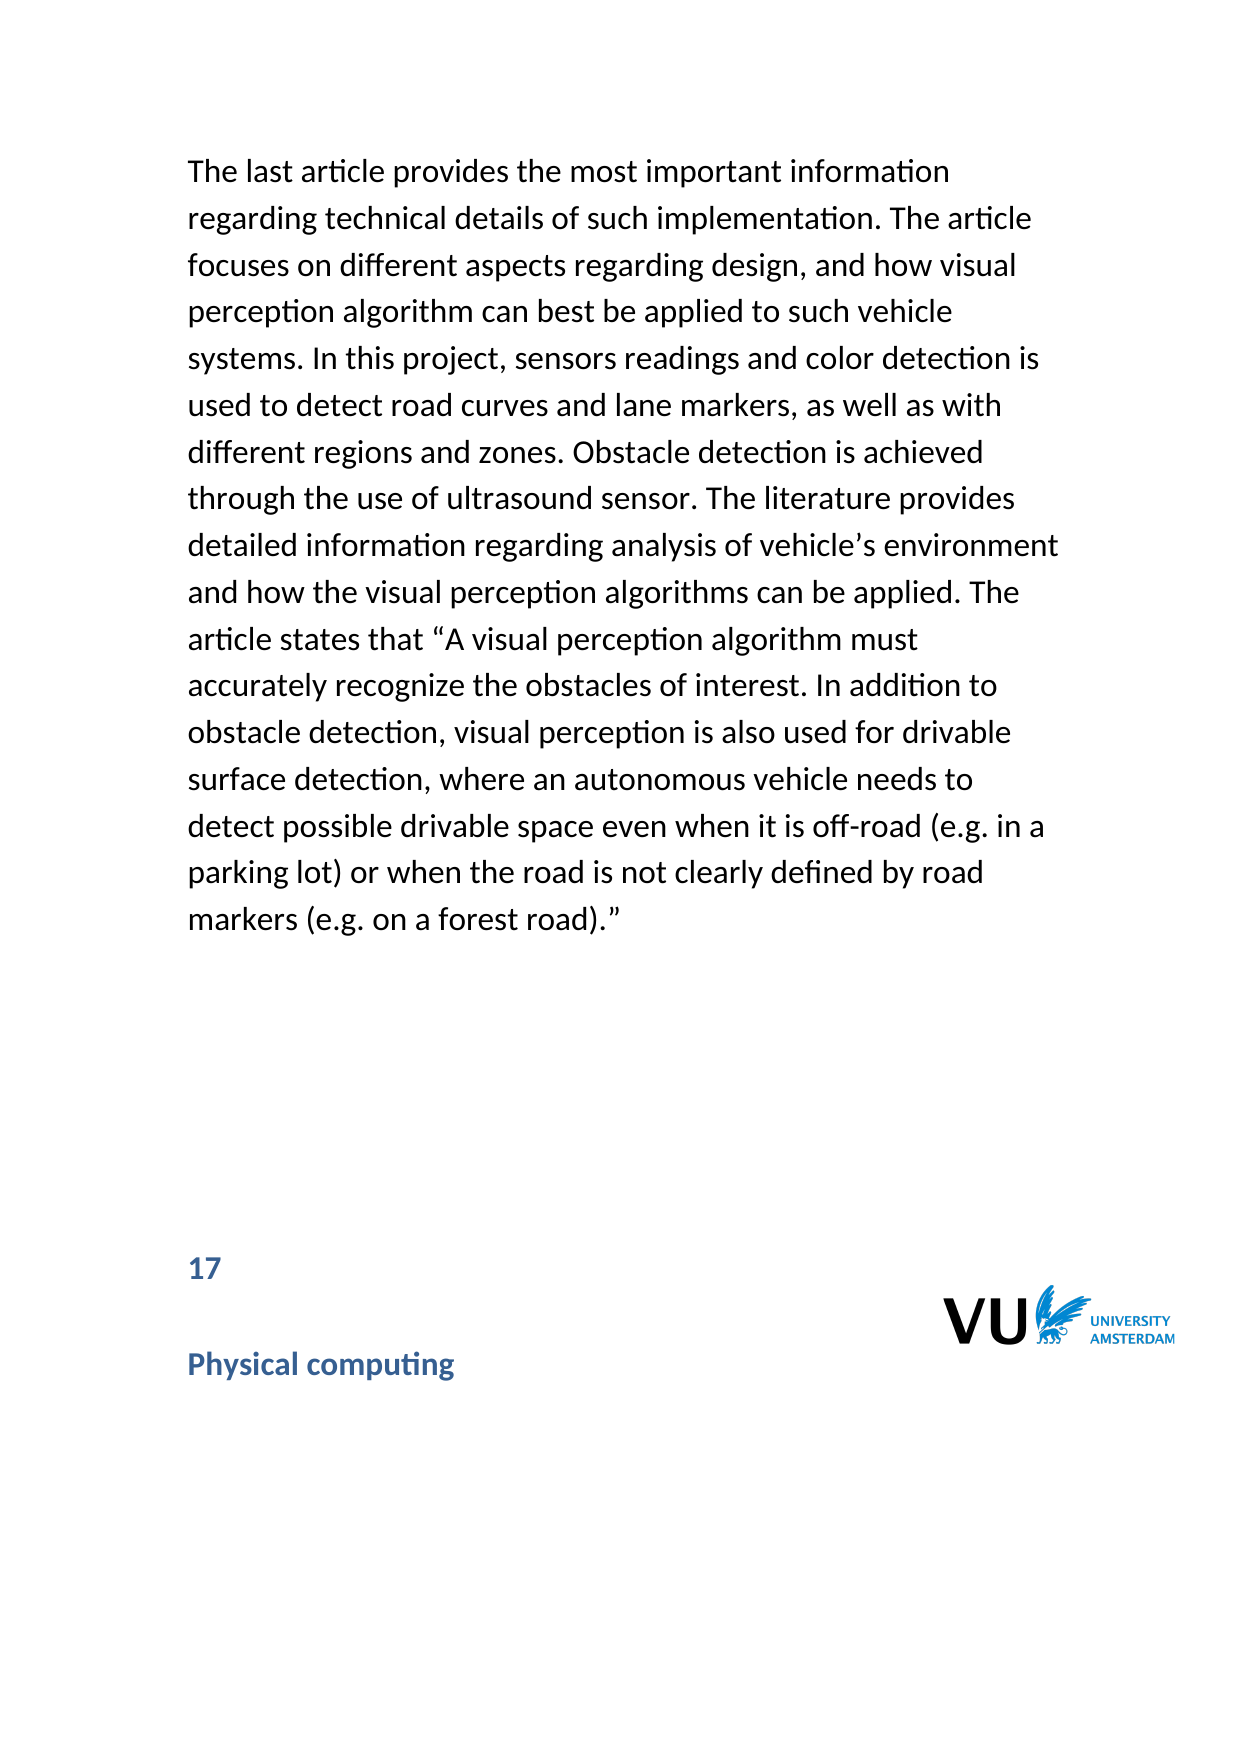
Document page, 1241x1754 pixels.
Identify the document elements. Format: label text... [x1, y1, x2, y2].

picture [943, 1285, 1175, 1345]
text The last article provides the most important information regarding technical details of such implementation. The article focuses on different aspects regarding design, and how visual perception algorithm can best be applied to such vehicle systems. In this project, sensors readings and color detection is used to detect road curves and lane markers, as well as with different regions and zones. Obstacle detection is achieved through the use of ultrasound sensor. The literature provides detailed information regarding analysis of vehicle’s environment and how the visual perception algorithms can be applied. The article states that “A visual perception algorithm must accurately recognize the obstacles of interest. In addition to obstacle detection, visual perception is also used for drivable surface detection, where an autonomous vehicle needs to detect possible drivable space even when it is off-road (e.g. in a parking lot) or when the road is not clearly defined by road markers (e.g. on a forest road).” [187, 150, 1064, 939]
